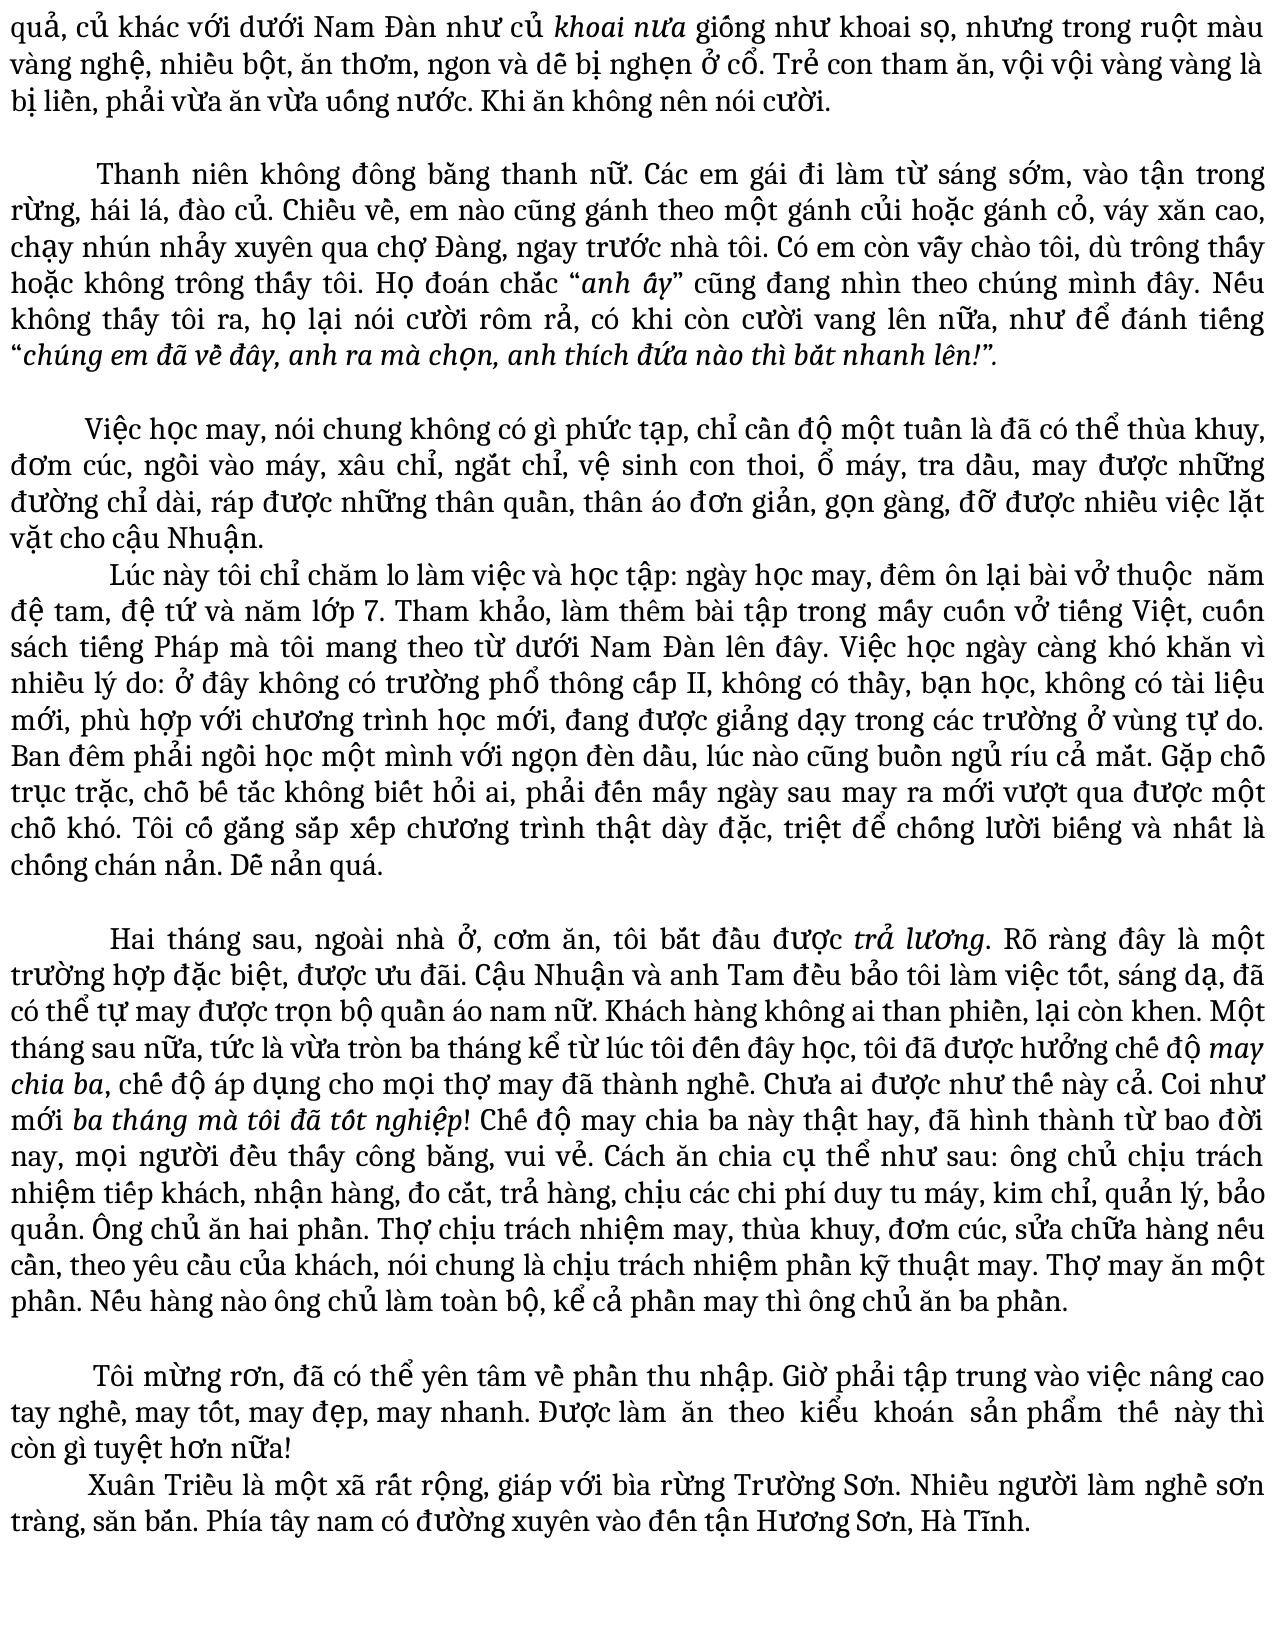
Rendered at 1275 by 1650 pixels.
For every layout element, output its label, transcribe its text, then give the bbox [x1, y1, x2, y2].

text Việc học may, nói chung không có gì phức tạp, chỉ cần độ một tuần là đã có thể thùa khuy, đơm cúc, ngồi vào máy, xâu chỉ, ngắt chỉ, vệ sinh con thoi, ổ máy, tra dầu, may được những đường chỉ dài, ráp được những thân quần, thân áo đơn giản, gọn gàng, đỡ được nhiều việc lặt vặt cho cậu Nhuận. [10, 411, 1265, 556]
text Tôi mừng rơn, đã có thể yên tâm về phần thu nhập. Giờ phải tập trung vào việc nâng cao tay nghề, may tốt, may đẹp, may nhanh. Được làm ăn theo kiểu khoán sản phẩm thế này thì còn gì tuyệt hơn nữa! [10, 1358, 1265, 1467]
text Lúc này tôi chỉ chăm lo làm việc và học tập: ngày học may, đêm ôn lại bài vở thuộc năm đệ tam, đệ tứ và năm lớp 7. Tham khảo, làm thêm bài tập trong mấy cuốn vở tiếng Việt, cuốn sách tiếng Pháp mà tôi mang theo từ dưới Nam Đàn lên đây. Việc học ngày càng khó khăn vì nhiều lý do: ở đây không có trường phổ thông cấp II, không có thầy, bạn học, không có tài liệu mới, phù hợp với chương trình học mới, đang được giảng dạy trong các trường ở vùng tự do. Ban đêm phải ngồi học một mình với ngọn đèn dầu, lúc nào cũng buồn ngủ ríu cả mắt. Gặp chỗ trục trặc, chỗ bế tắc không biết hỏi ai, phải đến mấy ngày sau may ra mới vượt qua được một chỗ khó. Tôi cố gắng sắp xếp chương trình thật dày đặc, triệt để chống lười biếng và nhất là chống chán nản. Dễ nản quá. [10, 557, 1266, 883]
text Xuân Triều là một xã rất rộng, giáp với bìa rừng Trường Sơn. Nhiều người làm nghề sơn tràng, săn bắn. Phía tây nam có đường xuyên vào đến tận Hương Sơn, Hà Tĩnh. [10, 1467, 1265, 1539]
text Thanh niên không đông bằng thanh nữ. Các em gái đi làm từ sáng sớm, vào tận trong rừng, hái lá, đào củ. Chiều về, em nào cũng gánh theo một gánh củi hoặc gánh cỏ, váy xăn cao, chạy nhún nhảy xuyên qua chợ Đàng, ngay trước nhà tôi. Có em còn vẫy chào tôi, dù trông thấy hoặc không trông thấy tôi. Họ đoán chắc “anh ấy” cũng đang nhìn theo chúng mình đây. Nếu không thấy tôi ra, họ lại nói cười rôm rả, có khi còn cười vang lên nữa, như để đánh tiếng “chúng em đã về đây, anh ra mà chọn, anh thích đứa nào thì bắt nhanh lên!”. [10, 156, 1265, 373]
text quả, củ khác với dưới Nam Đàn như củ khoai nưa giống như khoai sọ, nhưng trong ruột màu vàng nghệ, nhiều bột, ăn thơm, ngon và dễ bị nghẹn ở cổ. Trẻ con tham ăn, vội vội vàng vàng là bị liền, phải vừa ăn vừa uống nước. Khi ăn không nên nói cười. [10, 9, 1265, 119]
text Hai tháng sau, ngoài nhà ở, cơm ăn, tôi bắt đầu được trả lương. Rõ ràng đây là một trường hợp đặc biệt, được ưu đãi. Cậu Nhuận và anh Tam đều bảo tôi làm việc tốt, sáng dạ, đã có thể tự may được trọn bộ quần áo nam nữ. Khách hàng không ai than phiền, lại còn khen. Một tháng sau nữa, tức là vừa tròn ba tháng kể từ lúc tôi đến đây học, tôi đã được hưởng chế độ may chia ba, chế độ áp dụng cho mọi thợ may đã thành nghề. Chưa ai được như thế này cả. Coi như mới ba tháng mà tôi đã tốt nghiệp! Chế độ may chia ba này thật hay, đã hình thành từ bao đời nay, mọi người đều thấy công bằng, vui vẻ. Cách ăn chia cụ thể như sau: ông chủ chịu trách nhiệm tiếp khách, nhận hàng, đo cắt, trả hàng, chịu các chi phí duy tu máy, kim chỉ, quản lý, bảo quản. Ông chủ ăn hai phần. Thợ chịu trách nhiệm may, thùa khuy, đơm cúc, sửa chữa hàng nếu cần, theo yêu cầu của khách, nói chung là chịu trách nhiệm phần kỹ thuật may. Thợ may ăn một phần. Nếu hàng nào ông chủ làm toàn bộ, kể cả phần may thì ông chủ ăn ba phần. [10, 921, 1265, 1320]
